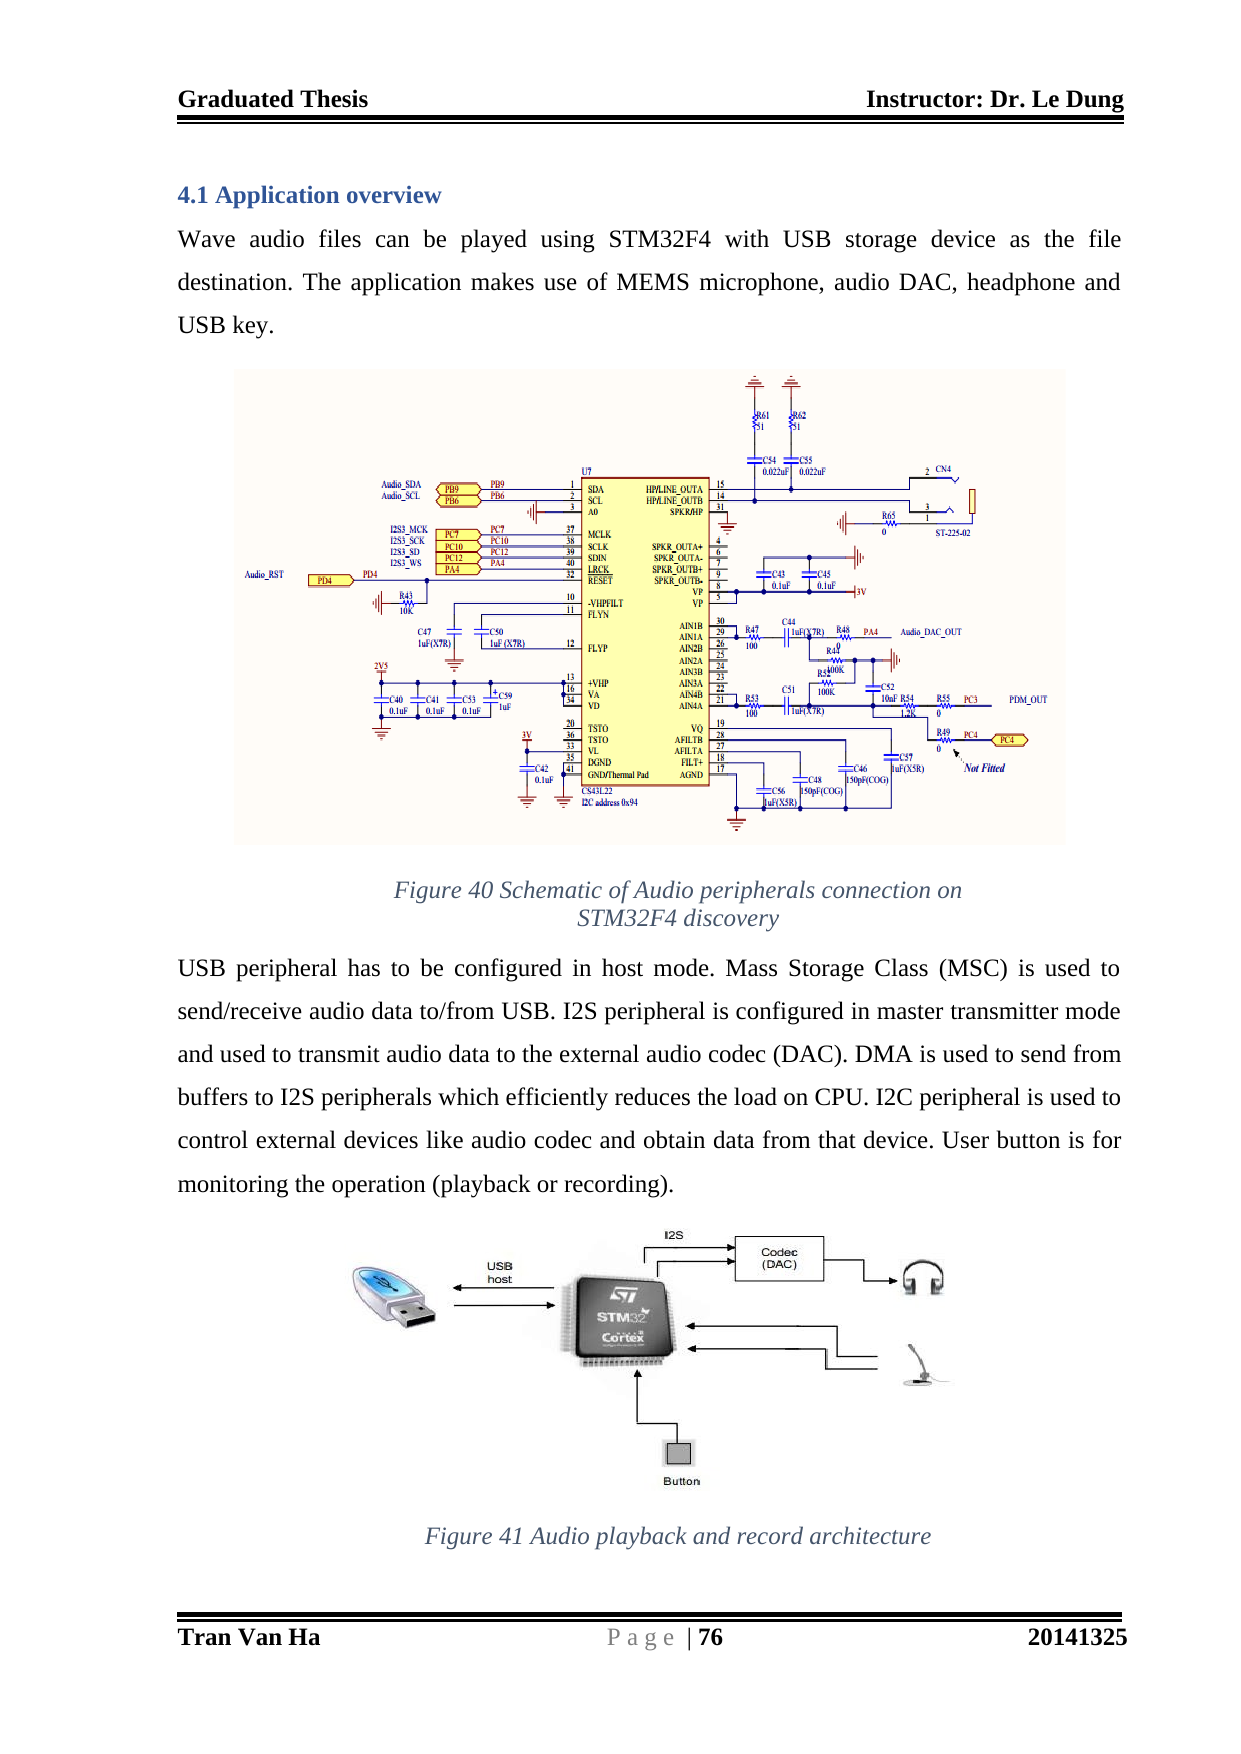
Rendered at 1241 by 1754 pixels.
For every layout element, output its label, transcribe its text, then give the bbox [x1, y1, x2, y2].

picture [233, 369, 1066, 845]
text Figure 40 Schematic of Audio peripherals connection on STM32F4 discovery [354, 875, 1004, 932]
text USB peripheral has to be configured in host mode. Mass Storage Class (MSC) is used to send/receive audio data to/from USB. I2S peripheral is configured in master transmitter mode and used to transmit audio data to the external audio codec (DAC). DMA is used to send from buffers to I2S peripherals which efficiently reduces the load on CPU. I2C peripheral is used to control external devices like audio codec and obtain data from that device. User button is for monitoring the operation (playback or recording). [177, 953, 1122, 1197]
subtitle 4.1 Application overview [177, 181, 1122, 209]
picture [344, 1228, 955, 1491]
text Figure 41 Audio playback and record architecture [354, 1521, 1004, 1550]
text Wave audio files can be played using STM32F4 with USB storage device as the file destination. The application makes use of MEMS microphone, audio DAC, headphone and USB key. [177, 224, 1122, 339]
